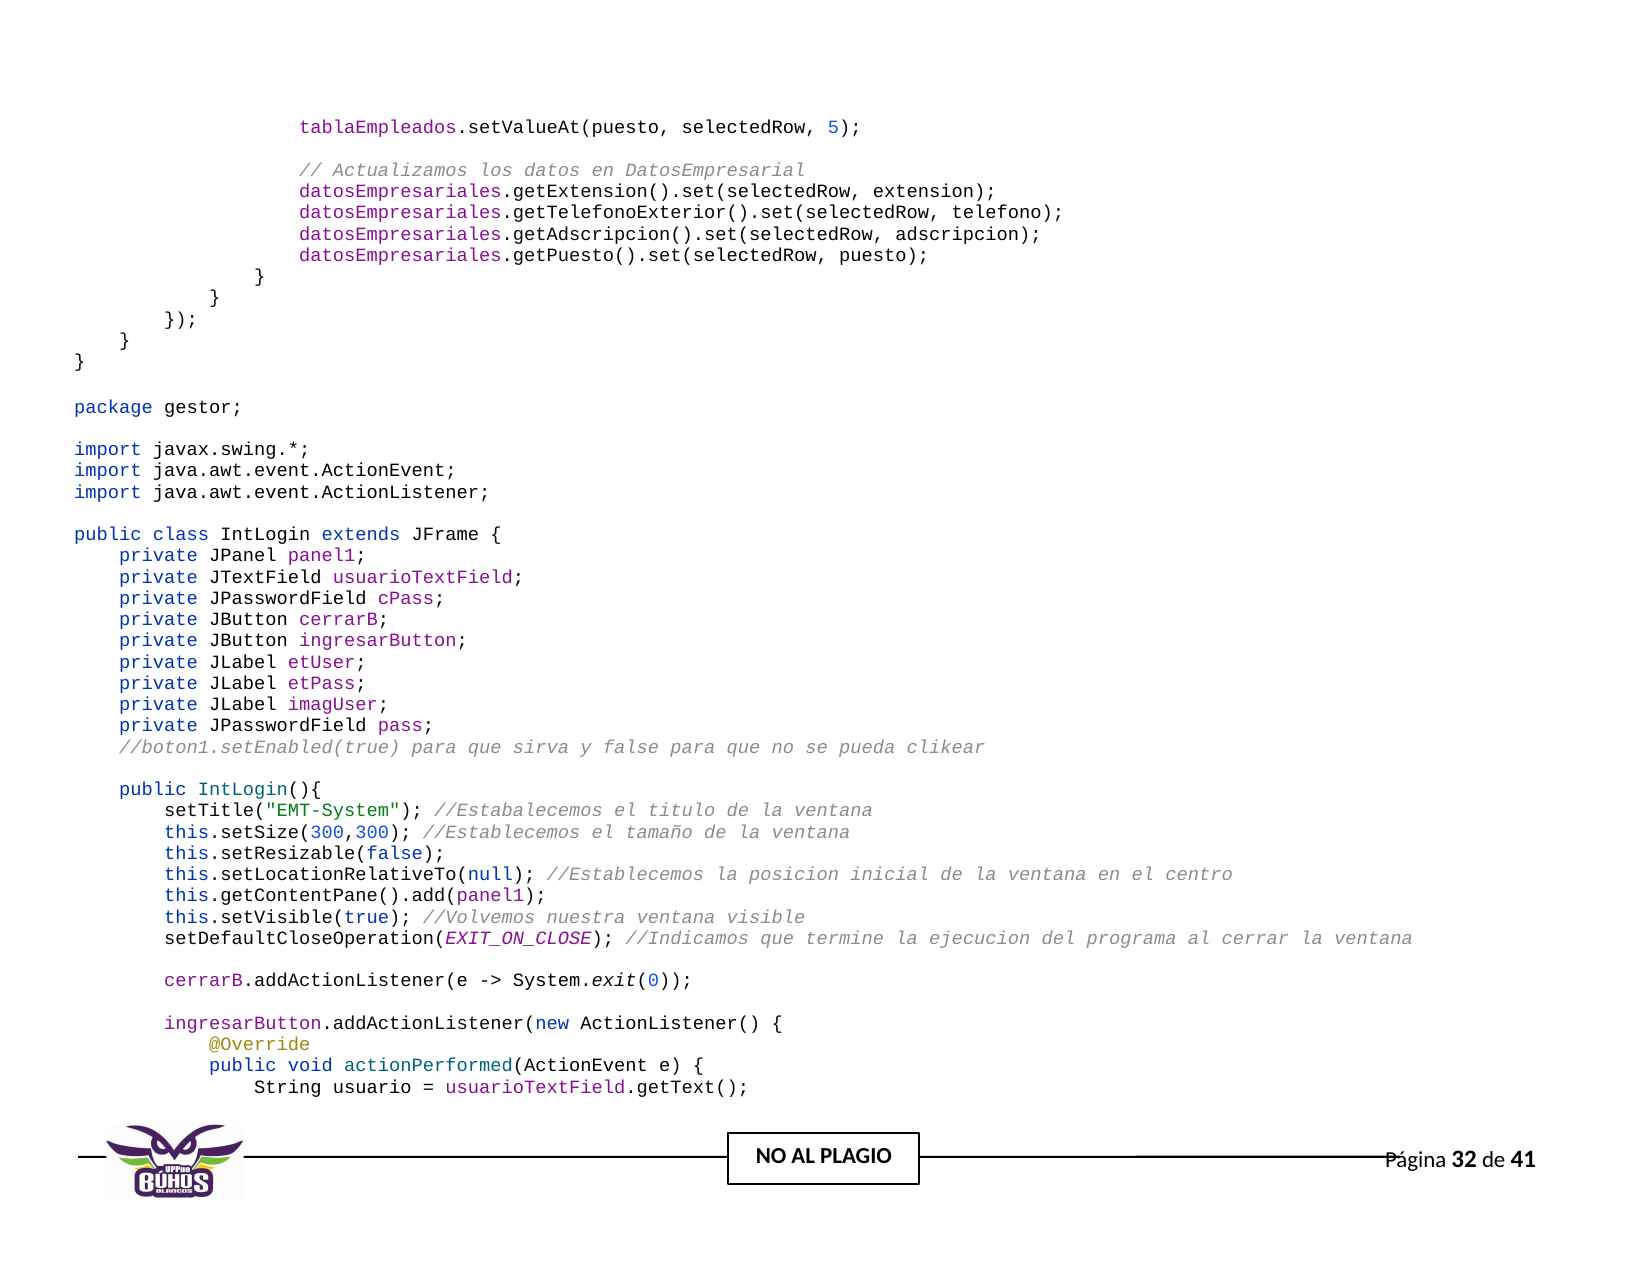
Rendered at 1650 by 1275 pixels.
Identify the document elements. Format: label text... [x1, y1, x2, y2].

picture [106, 1123, 244, 1200]
